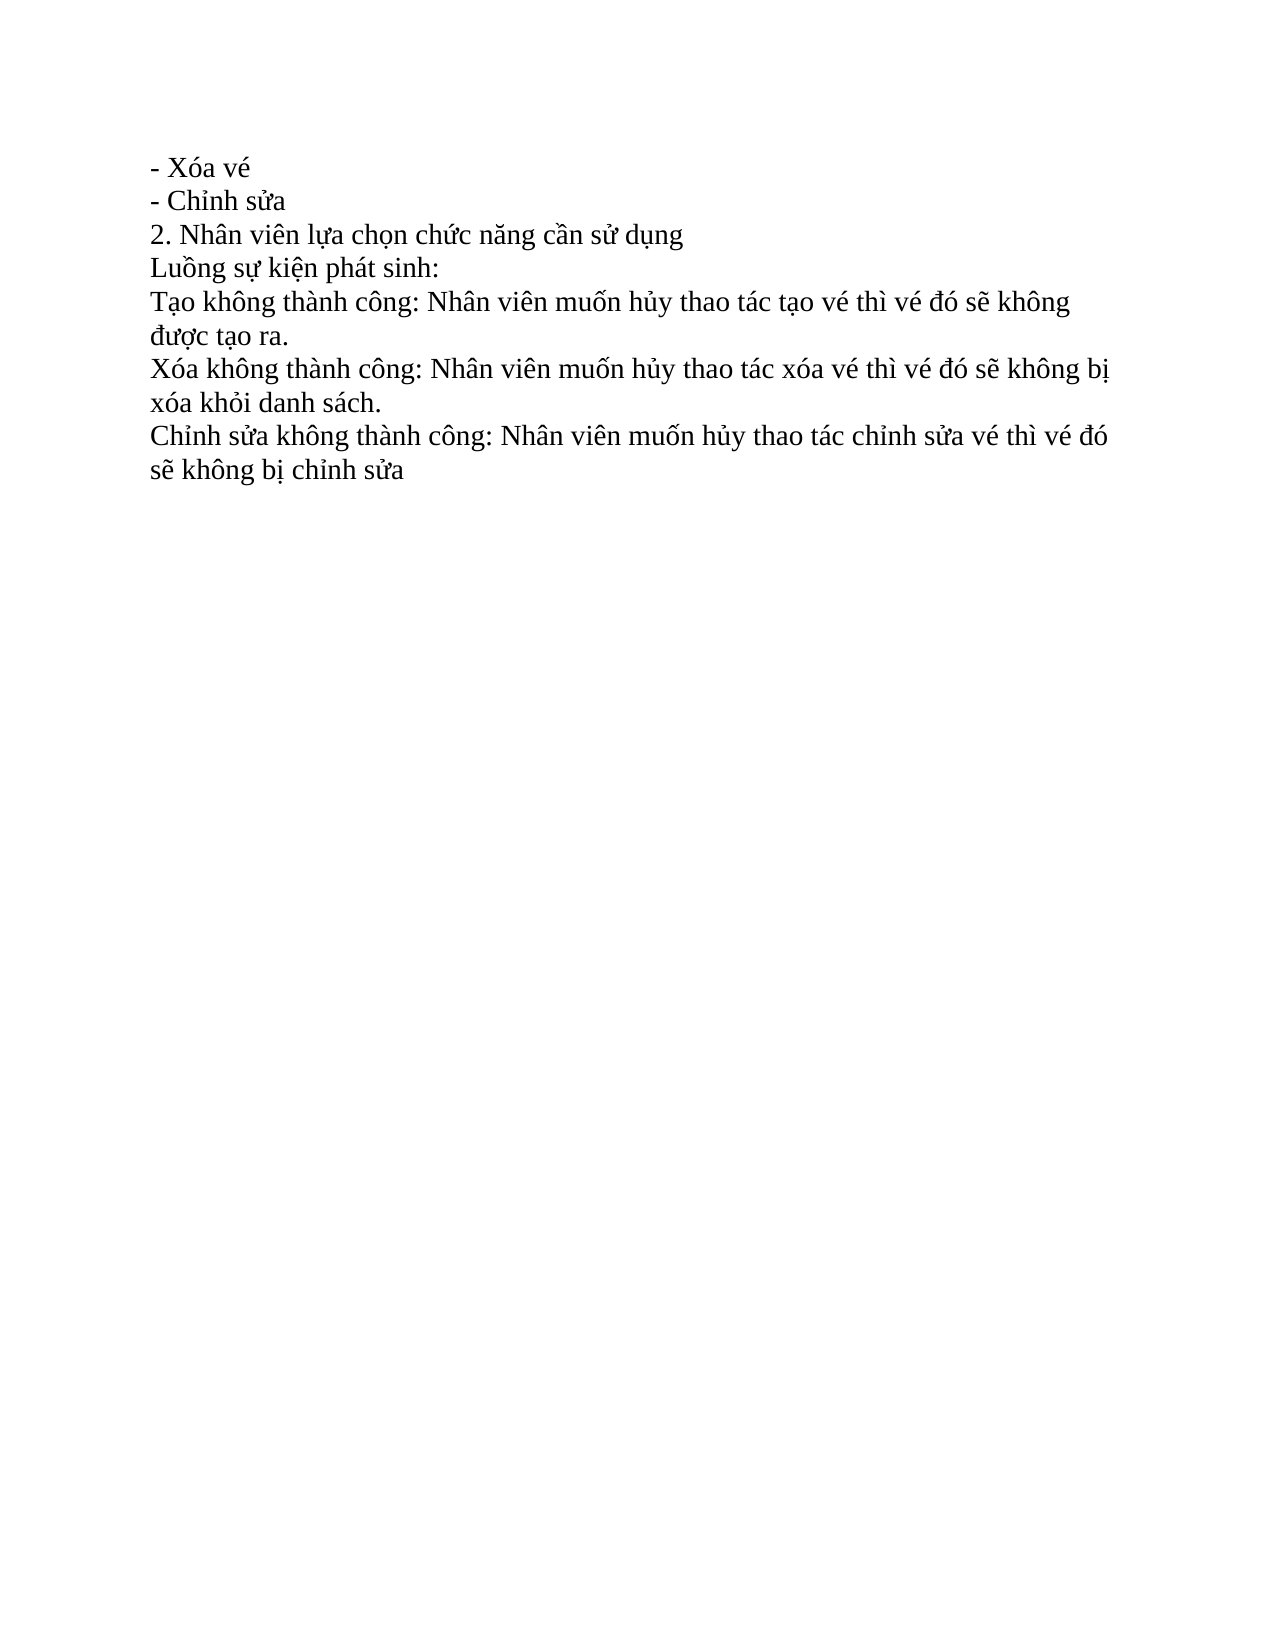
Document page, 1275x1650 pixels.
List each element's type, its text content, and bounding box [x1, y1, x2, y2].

text Xóa không thành công: Nhân viên muốn hủy thao tác xóa vé thì vé đó sẽ không bị xóa khỏi danh sách. [150, 351, 1125, 418]
text Chỉnh sửa không thành công: Nhân viên muốn hủy thao tác chỉnh sửa vé thì vé đó sẽ không bị chỉnh sửa [150, 418, 1125, 485]
text 2. Nhân viên lựa chọn chức năng cần sử dụng [150, 217, 1125, 251]
text - Chỉnh sửa [150, 183, 1125, 217]
text Luồng sự kiện phát sinh: [150, 251, 1125, 284]
text Tạo không thành công: Nhân viên muốn hủy thao tác tạo vé thì vé đó sẽ không được tạo ra. [150, 284, 1125, 351]
text - Xóa vé [150, 150, 1125, 183]
